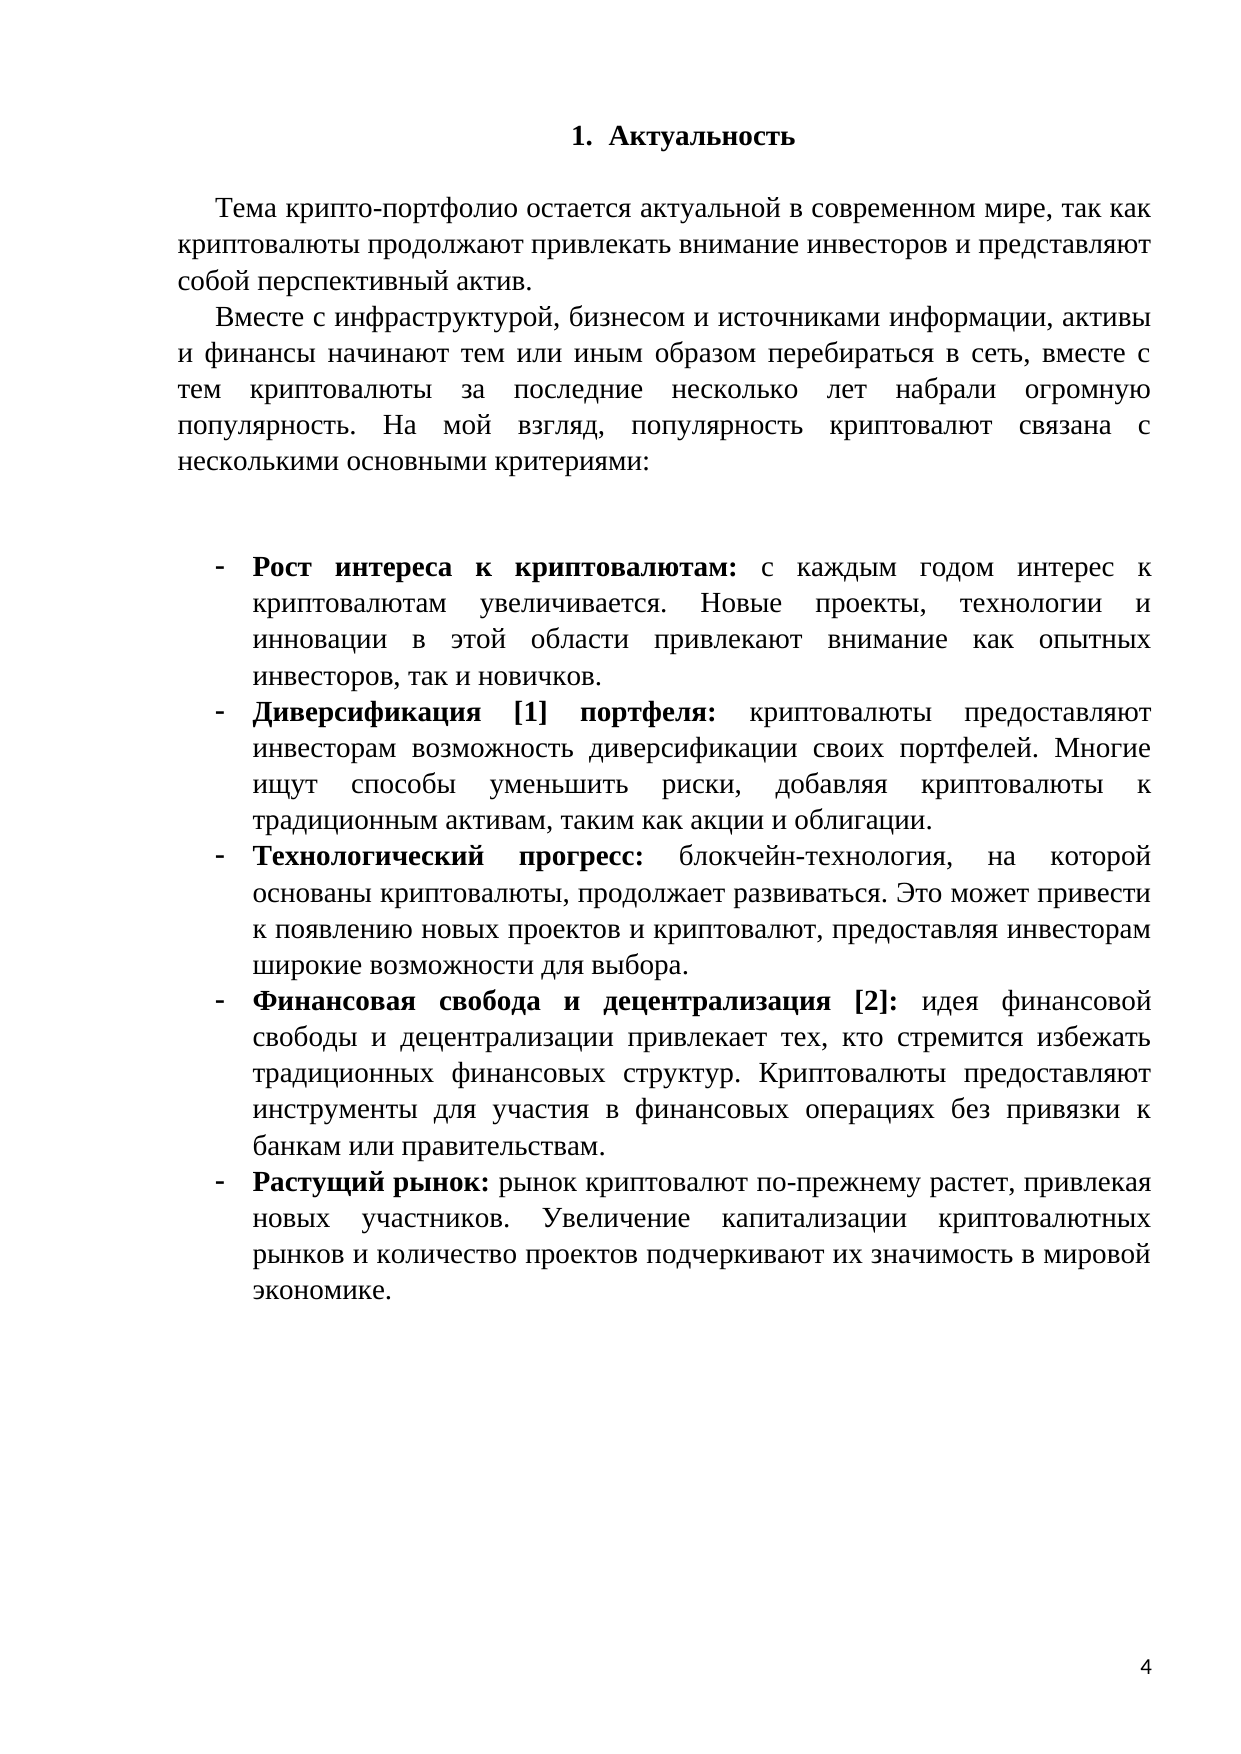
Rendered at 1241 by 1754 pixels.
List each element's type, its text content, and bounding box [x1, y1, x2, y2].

list Финансовая свобода и децентрализация [2]: идея финансовой свободы и децентрализации привлекает тех, кто стремится избежать традиционных финансовых структур. Криптовалюты предоставляют инструменты для участия в финансовых операциях без привязки к банкам или правительствам. [215, 983, 1152, 1161]
list Рост интереса к криптовалютам: с каждым годом интерес к криптовалютам увеличивается. Новые проекты, технологии и инновации в этой области привлекают внимание как опытных инвесторов, так и новичков. [215, 549, 1152, 691]
list Тема крипто-портфолио остается актуальной в современном мире, так как криптовалюты продолжают привлекать внимание инвесторов и представляют собой перспективный актив. [177, 190, 1152, 296]
list Технологический прогресс: блокчейн-технология, на которой основаны криптовалюты, продолжает развиваться. Это может привести к появлению новых проектов и криптовалют, предоставляя инвесторам широкие возможности для выбора. [215, 838, 1152, 981]
list Актуальность [215, 118, 1152, 152]
list Диверсификация [1] портфеля: криптовалюты предоставляют инвесторам возможность диверсификации своих портфелей. Многие ищут способы уменьшить риски, добавляя криптовалюты к традиционным активам, таким как акции и облигации. [215, 694, 1152, 836]
list Растущий рынок: рынок криптовалют по-прежнему растет, привлекая новых участников. Увеличение капитализации криптовалютных рынков и количество проектов подчеркивают их значимость в мировой экономике. [215, 1164, 1152, 1306]
list Вместе с инфраструктурой, бизнесом и источниками информации, активы и финансы начинают тем или иным образом перебираться в сеть, вместе с тем криптовалюты за последние несколько лет набрали огромную популярность. На мой взгляд, популярность криптовалют связана с несколькими основными критериями: [177, 299, 1152, 477]
